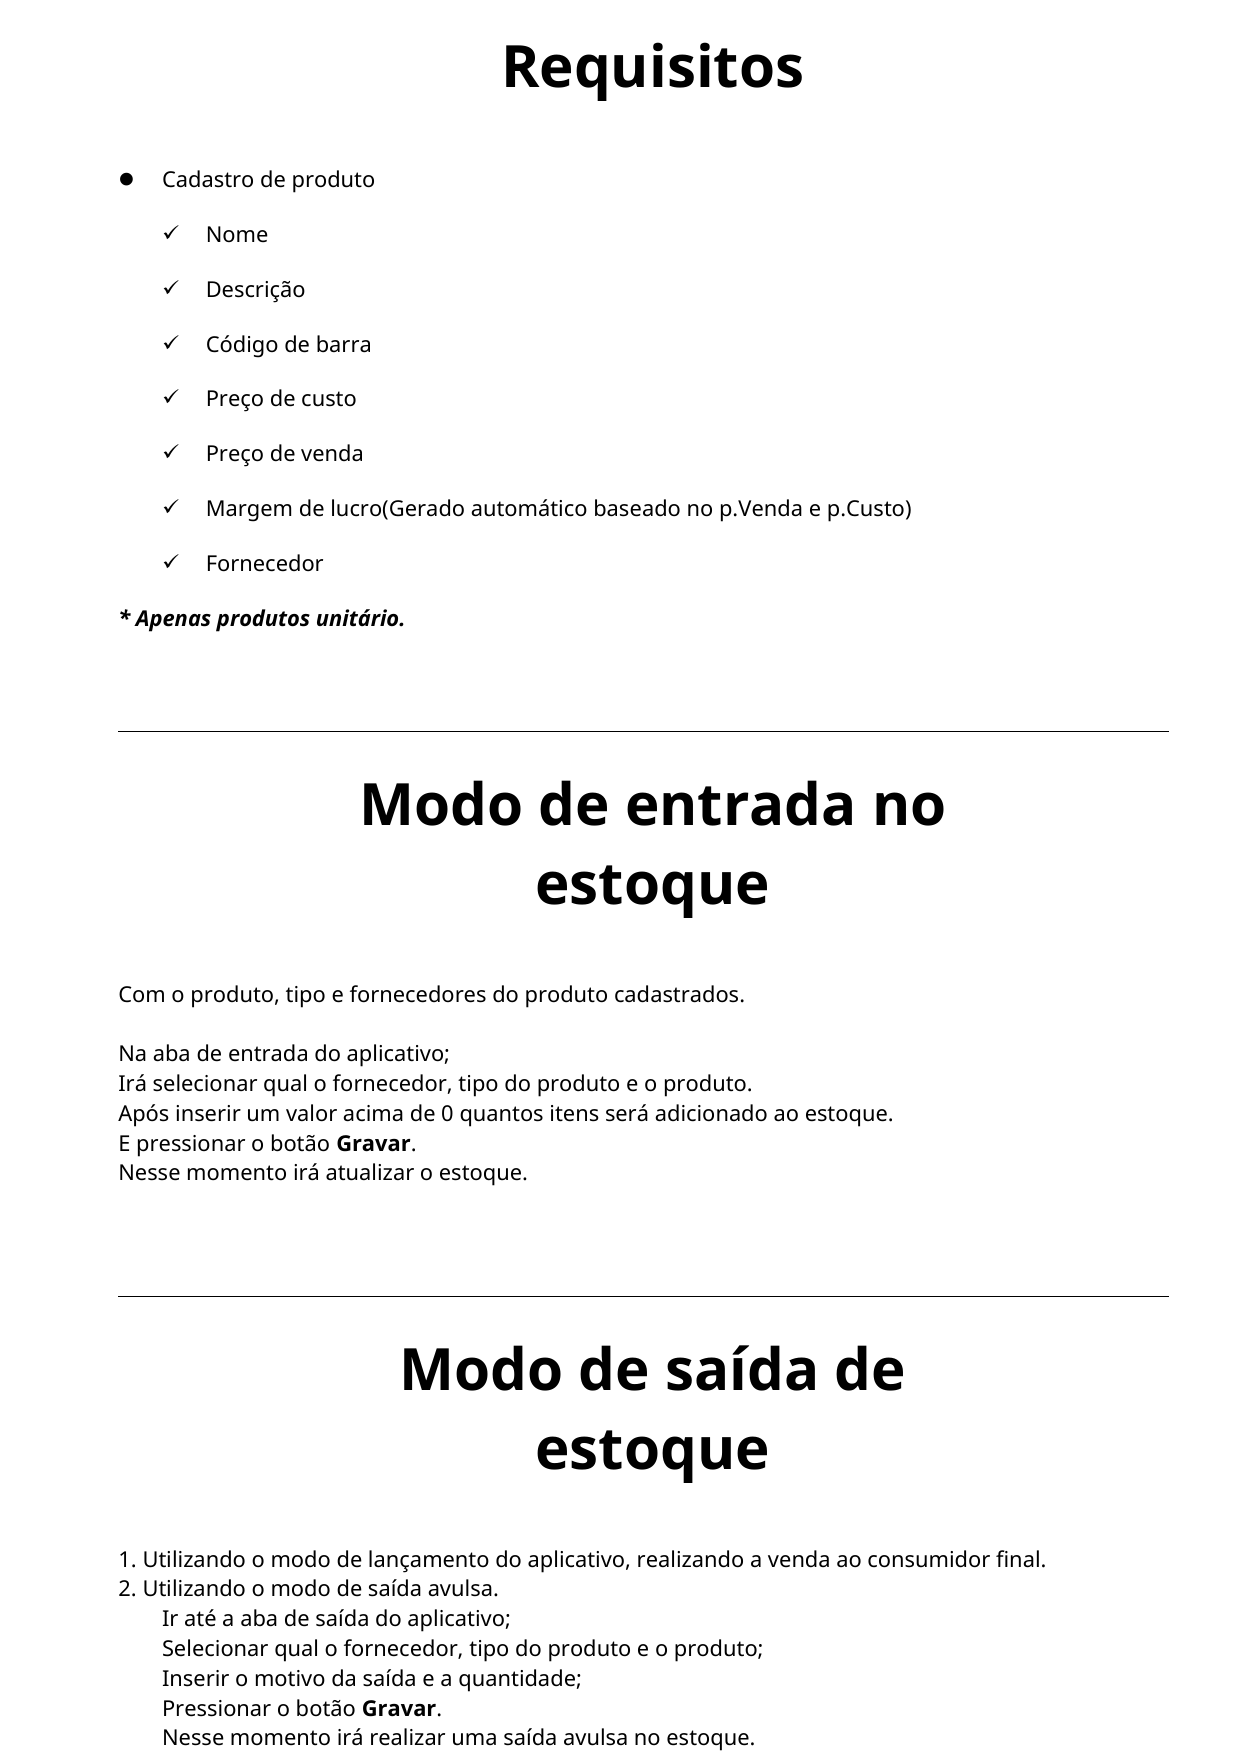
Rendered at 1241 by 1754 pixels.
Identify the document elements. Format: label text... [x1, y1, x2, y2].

list Pressionar o botão Gravar. [162, 1692, 1187, 1722]
text Modo de entrada no [118, 763, 1187, 842]
subtitle Descrição [162, 274, 1187, 303]
subtitle Margem de lucro(Gerado automático baseado no p.Venda e p.Custo) [162, 493, 1187, 523]
subtitle Preço de custo [162, 383, 1187, 413]
list Irá selecionar qual o fornecedor, tipo do produto e o produto. [118, 1068, 1187, 1098]
text estoque [118, 842, 1187, 922]
subtitle Fornecedor [162, 548, 1187, 577]
list Na aba de entrada do aplicativo; [118, 1038, 1187, 1068]
list Selecionar qual o fornecedor, tipo do produto e o produto; [162, 1633, 1187, 1663]
subtitle Nome [162, 219, 1187, 249]
subtitle Código de barra [162, 328, 1187, 358]
subtitle Preço de venda [162, 438, 1187, 468]
list Com o produto, tipo e fornecedores do produto cadastrados. [118, 979, 1187, 1008]
subtitle * Apenas produtos unitário. [118, 602, 1187, 632]
subtitle Requisitos [118, 25, 1187, 104]
subtitle Cadastro de produto [118, 164, 1187, 194]
list Após inserir um valor acima de 0 quantos itens será adicionado ao estoque. [118, 1098, 1187, 1128]
list Utilizando o modo de lançamento do aplicativo, realizando a venda ao consumidor final. [118, 1543, 1187, 1573]
text estoque [118, 1407, 1187, 1487]
list E pressionar o botão Gravar. [118, 1128, 1187, 1157]
list Ir até a aba de saída do aplicativo; [162, 1603, 1187, 1633]
list Utilizando o modo de saída avulsa. [118, 1573, 1187, 1603]
list Nesse momento irá atualizar o estoque. [118, 1157, 1187, 1187]
list Inserir o motivo da saída e a quantidade; [162, 1663, 1187, 1692]
list Nesse momento irá realizar uma saída avulsa no estoque. [162, 1722, 1187, 1752]
text Modo de saída de [118, 1328, 1187, 1407]
